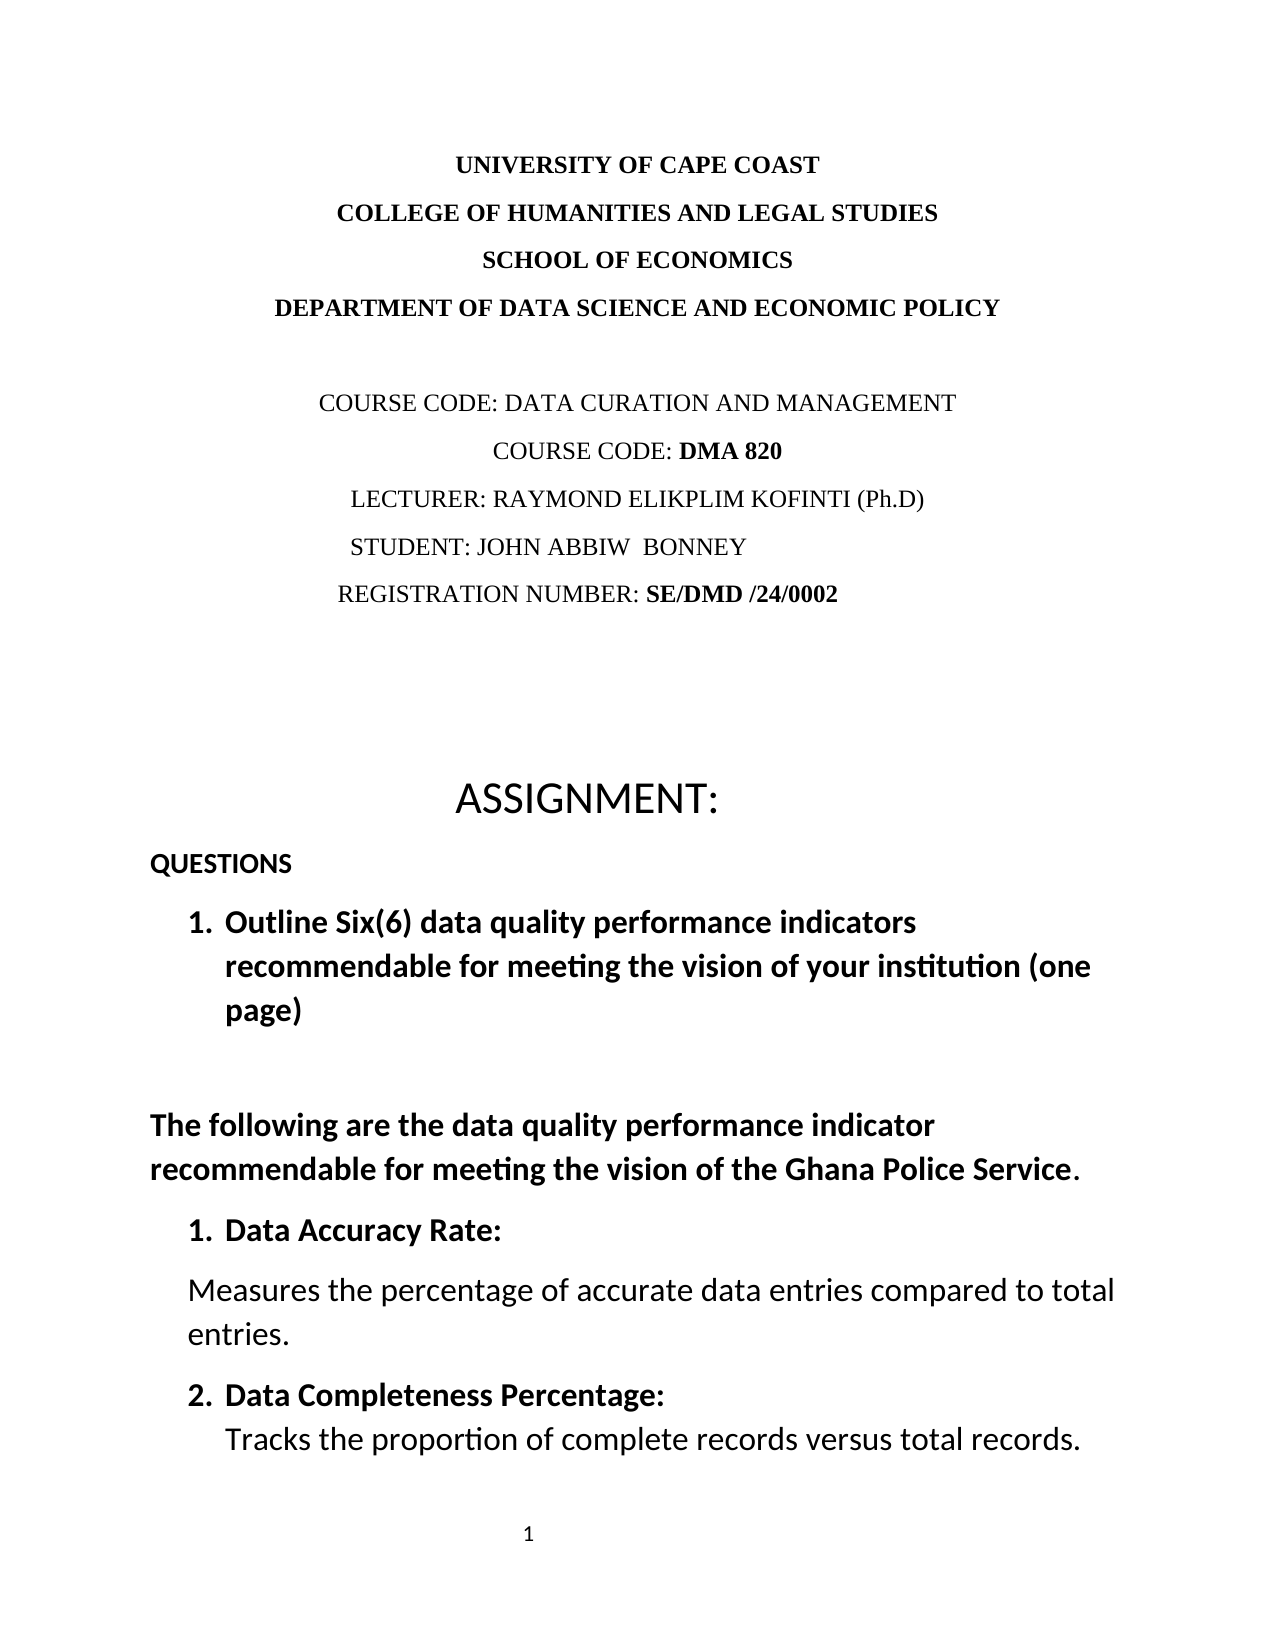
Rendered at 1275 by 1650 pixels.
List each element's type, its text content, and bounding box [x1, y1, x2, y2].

text REGISTRATION NUMBER: SE/DMD /24/0002 [150, 579, 1125, 608]
text The following are the data quality performance indicator recommendable for meeting the vision of the Ghana Police Service. [150, 1104, 1125, 1189]
list Data Completeness Percentage: [187, 1374, 1125, 1415]
text SCHOOL OF ECONOMICS [150, 245, 1125, 274]
text STUDENT: JOHN ABBIW BONNEY [150, 532, 1125, 560]
text UNIVERSITY OF CAPE COAST [150, 150, 1125, 179]
text COLLEGE OF HUMANITIES AND LEGAL STUDIES [150, 198, 1125, 226]
text LECTURER: RAYMOND ELIKPLIM KOFINTI (Ph.D) [150, 484, 1125, 513]
text Measures the percentage of accurate data entries compared to total entries. [187, 1269, 1125, 1354]
text COURSE CODE: DATA CURATION AND MANAGEMENT [150, 388, 1125, 417]
list Outline Six(6) data quality performance indicators recommendable for meeting the vision of your institution (one page) [187, 901, 1125, 1029]
text DEPARTMENT OF DATA SCIENCE AND ECONOMIC POLICY [150, 293, 1125, 322]
text QUESTIONS [150, 846, 1125, 881]
text ASSIGNMENT: [150, 768, 1125, 824]
list Tracks the proportion of complete records versus total records. [225, 1418, 1125, 1459]
list Data Accuracy Rate: [187, 1209, 1125, 1249]
text COURSE CODE: DMA 820 [150, 436, 1125, 465]
